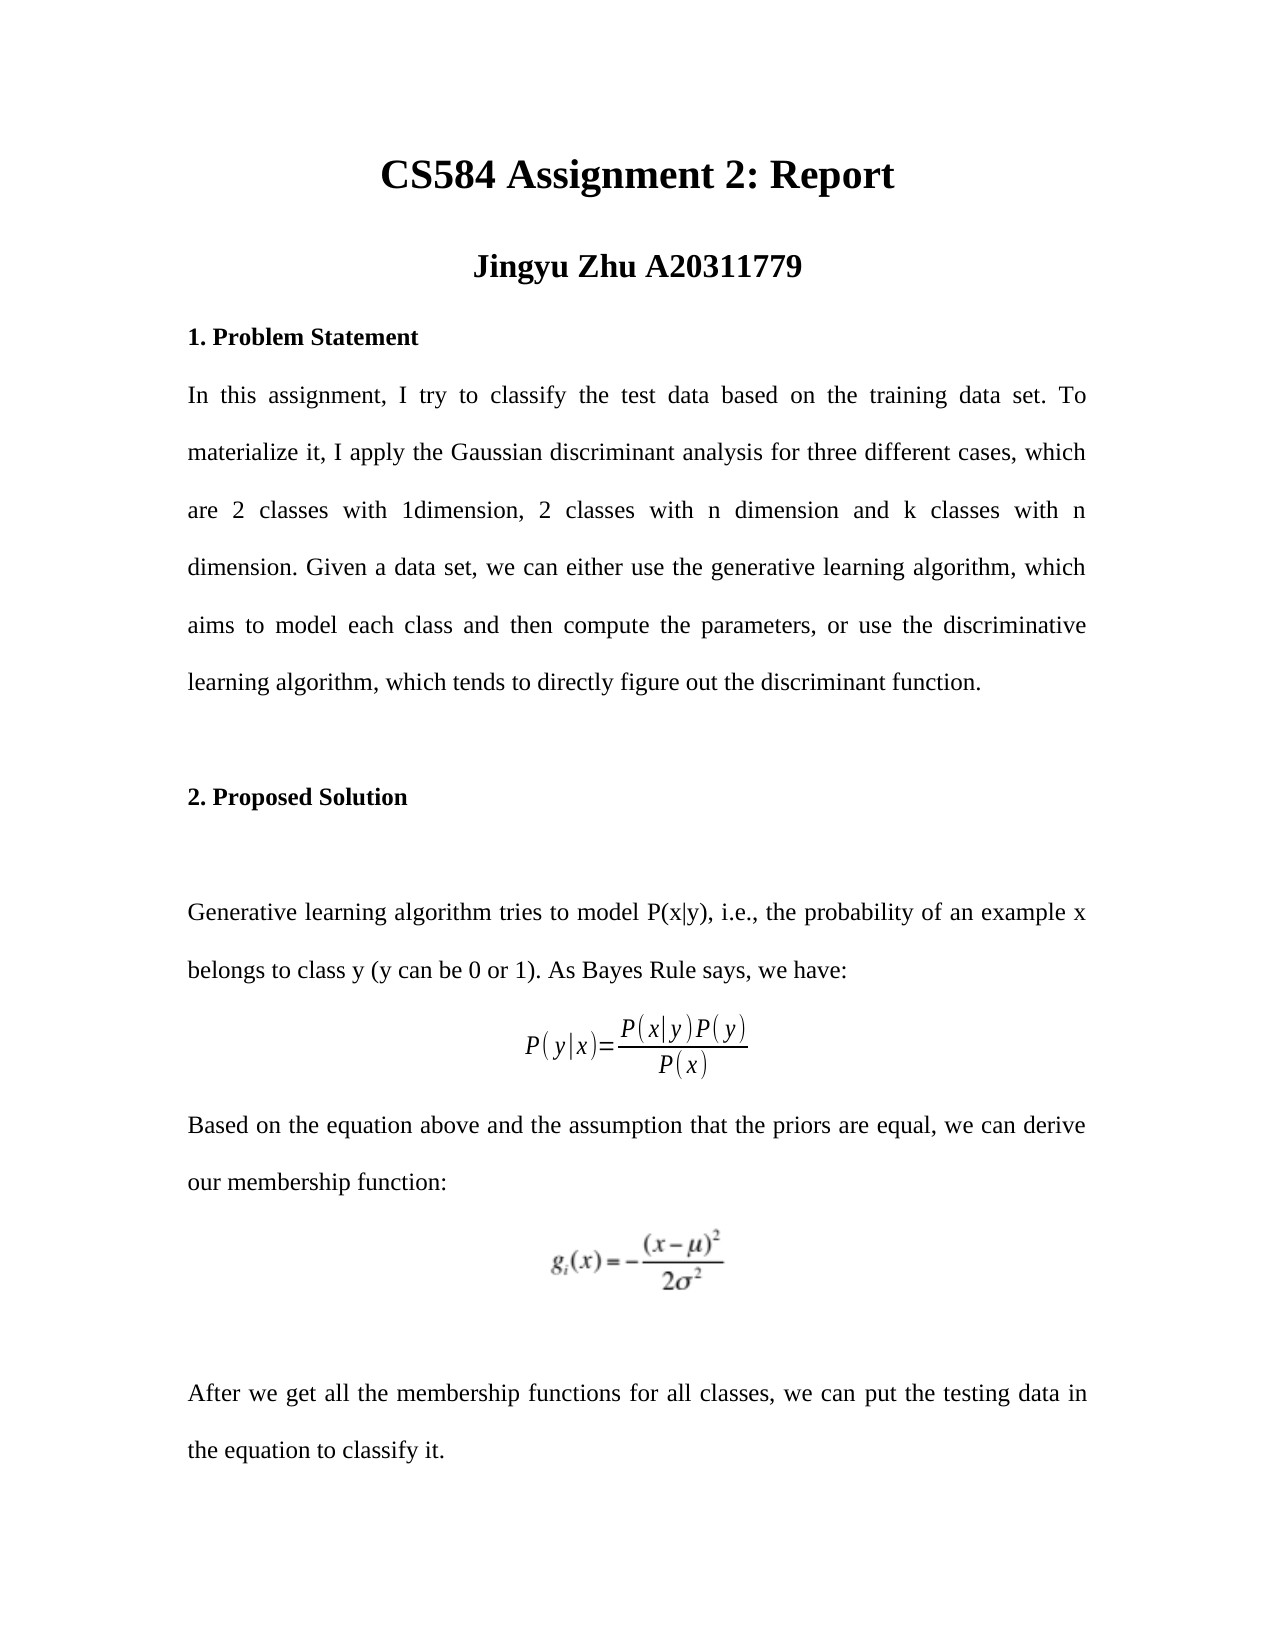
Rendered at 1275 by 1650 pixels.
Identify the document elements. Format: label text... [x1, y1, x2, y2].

text 2. Proposed Solution [187, 782, 1087, 811]
text Based on the equation above and the assumption that the priors are equal, we can derive our membership function: [187, 1110, 1087, 1196]
text Generative learning algorithm tries to model P(x|y), i.e., the probability of an example x belongs to class y (y can be 0 or 1). As Bayes Rule says, we have: [187, 897, 1087, 984]
text In this assignment, I try to classify the test data based on the training data set. To materialize it, I apply the Gaussian discriminant analysis for three different cases, which are 2 classes with 1dimension, 2 classes with n dimension and k classes with n dimension. Given a data set, we can either use the generative learning algorithm, which aims to model each class and then compute the parameters, or use the discriminative learning algorithm, which tends to directly figure out the discriminant function. [187, 380, 1087, 696]
text CS584 Assignment 2: Report [187, 150, 1087, 198]
text 1. Problem Statement [187, 322, 1087, 351]
text After we get all the membership functions for all classes, we can put the testing data in the equation to classify it. [187, 1378, 1087, 1464]
text Jingyu Zhu A20311779 [187, 246, 1087, 284]
